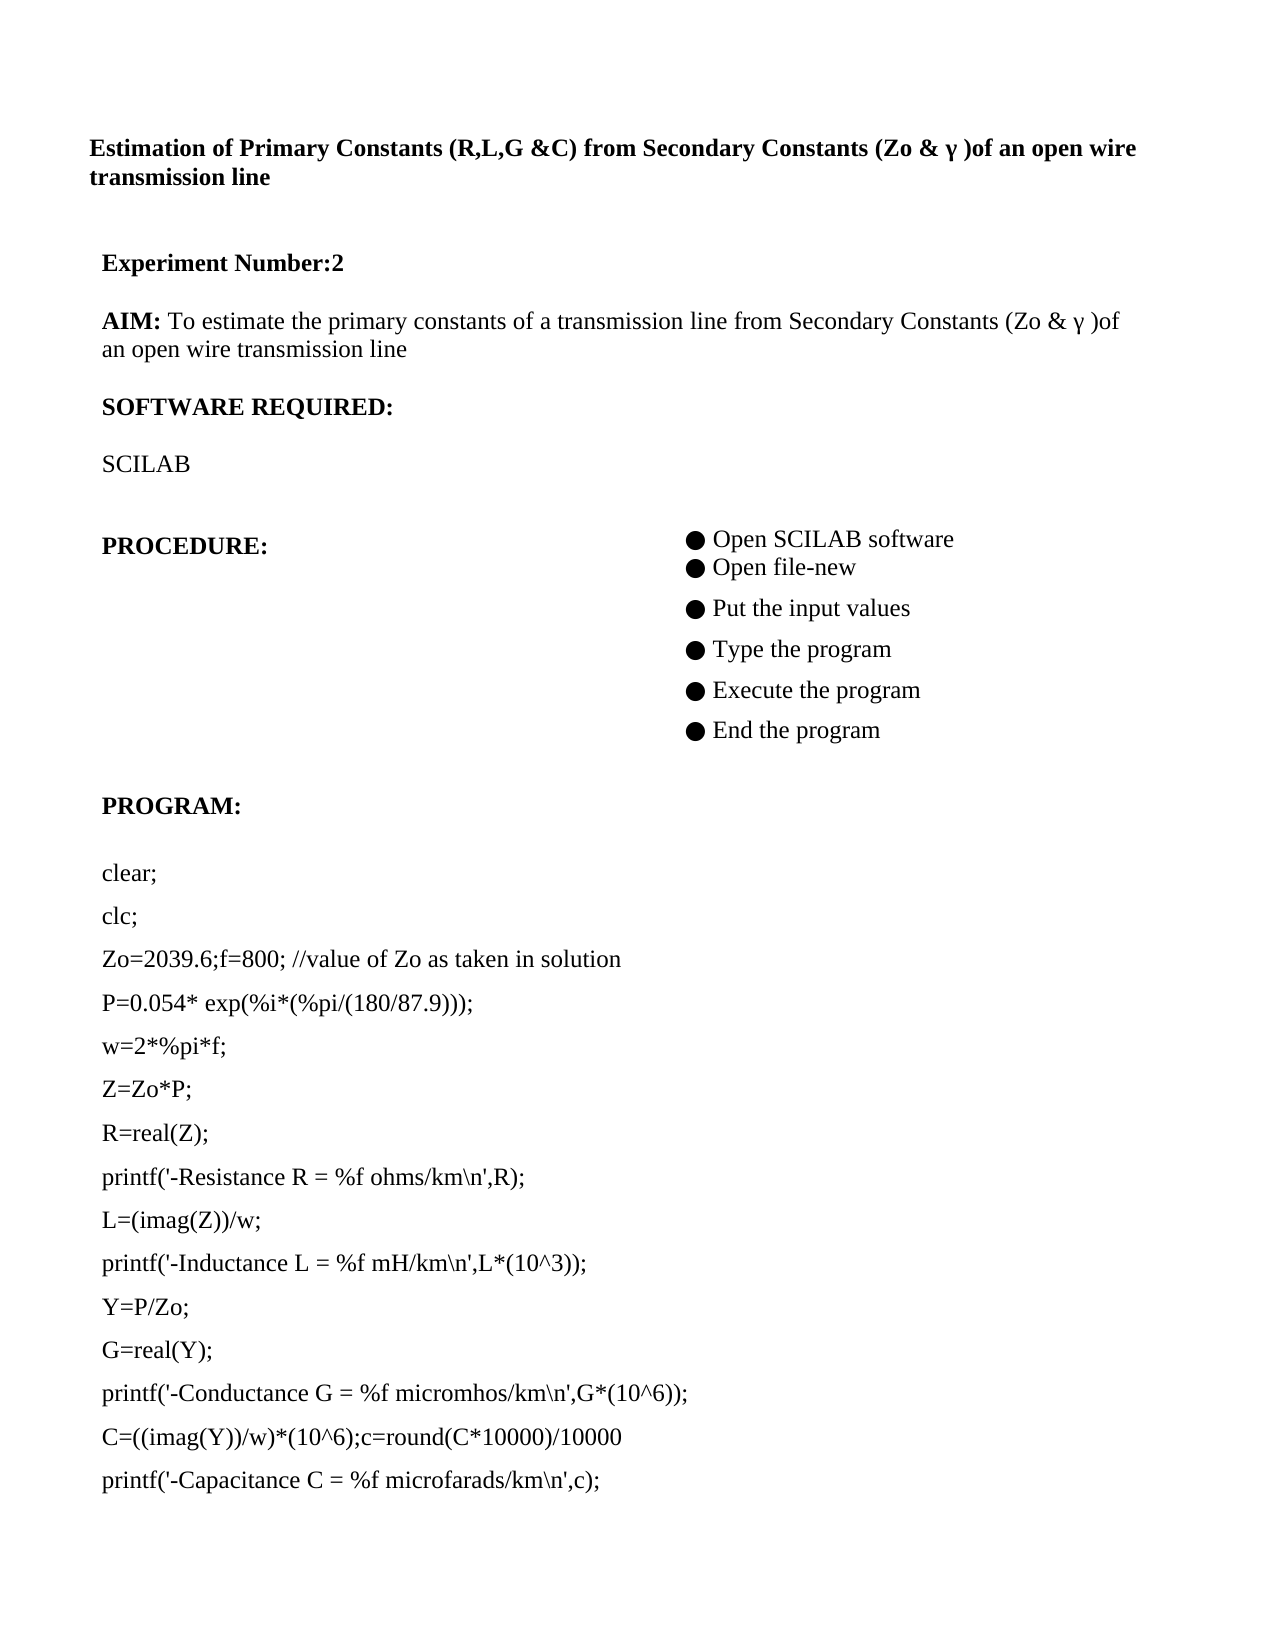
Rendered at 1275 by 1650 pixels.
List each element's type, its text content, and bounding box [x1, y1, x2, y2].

subtitle PROGRAM: [102, 791, 1275, 819]
text Zo=2039.6;f=800; //value of Zo as taken in solution P=0.054* exp(%i*(%pi/(180/87.9))); [102, 944, 623, 1016]
text w=2*%pi*f; [102, 1031, 227, 1060]
text PROCEDURE: ● Open SCILAB software [102, 521, 1275, 554]
list End the program [684, 712, 1275, 746]
text printf('-Inductance L = %f mH/km\n',L*(10^3)); Y=P/Zo; [102, 1248, 589, 1320]
list Put the input values [684, 590, 1275, 624]
text SCILAB [102, 449, 1275, 478]
text Experiment Number:2 [102, 248, 1275, 277]
list Type the program [684, 631, 1275, 665]
text G=real(Y); [102, 1335, 1275, 1364]
list Execute the program [684, 671, 1275, 705]
text clear; clc; [102, 858, 159, 930]
text R=real(Z); [102, 1118, 1275, 1147]
text printf('-Conductance G = %f micromhos/km\n',G*(10^6)); C=((imag(Y))/w)*(10^6);c=round(C*10000)/10000 printf('-Capacitance C = %f microfarads/km\n',c); [102, 1378, 689, 1493]
subtitle Estimation of Primary Constants (R,L,G &C) from Secondary Constants (Zo & γ )of an open wire transmission line [89, 133, 1167, 191]
text AIM: To estimate the primary constants of a transmission line from Secondary Constants (Zo & γ )of an open wire transmission line [102, 306, 1148, 363]
text printf('-Resistance R = %f ohms/km\n',R); L=(imag(Z))/w; [102, 1162, 527, 1234]
text Z=Zo*P; [102, 1074, 227, 1103]
list Open file-new [684, 554, 1275, 581]
subtitle SOFTWARE REQUIRED: [102, 392, 1275, 421]
